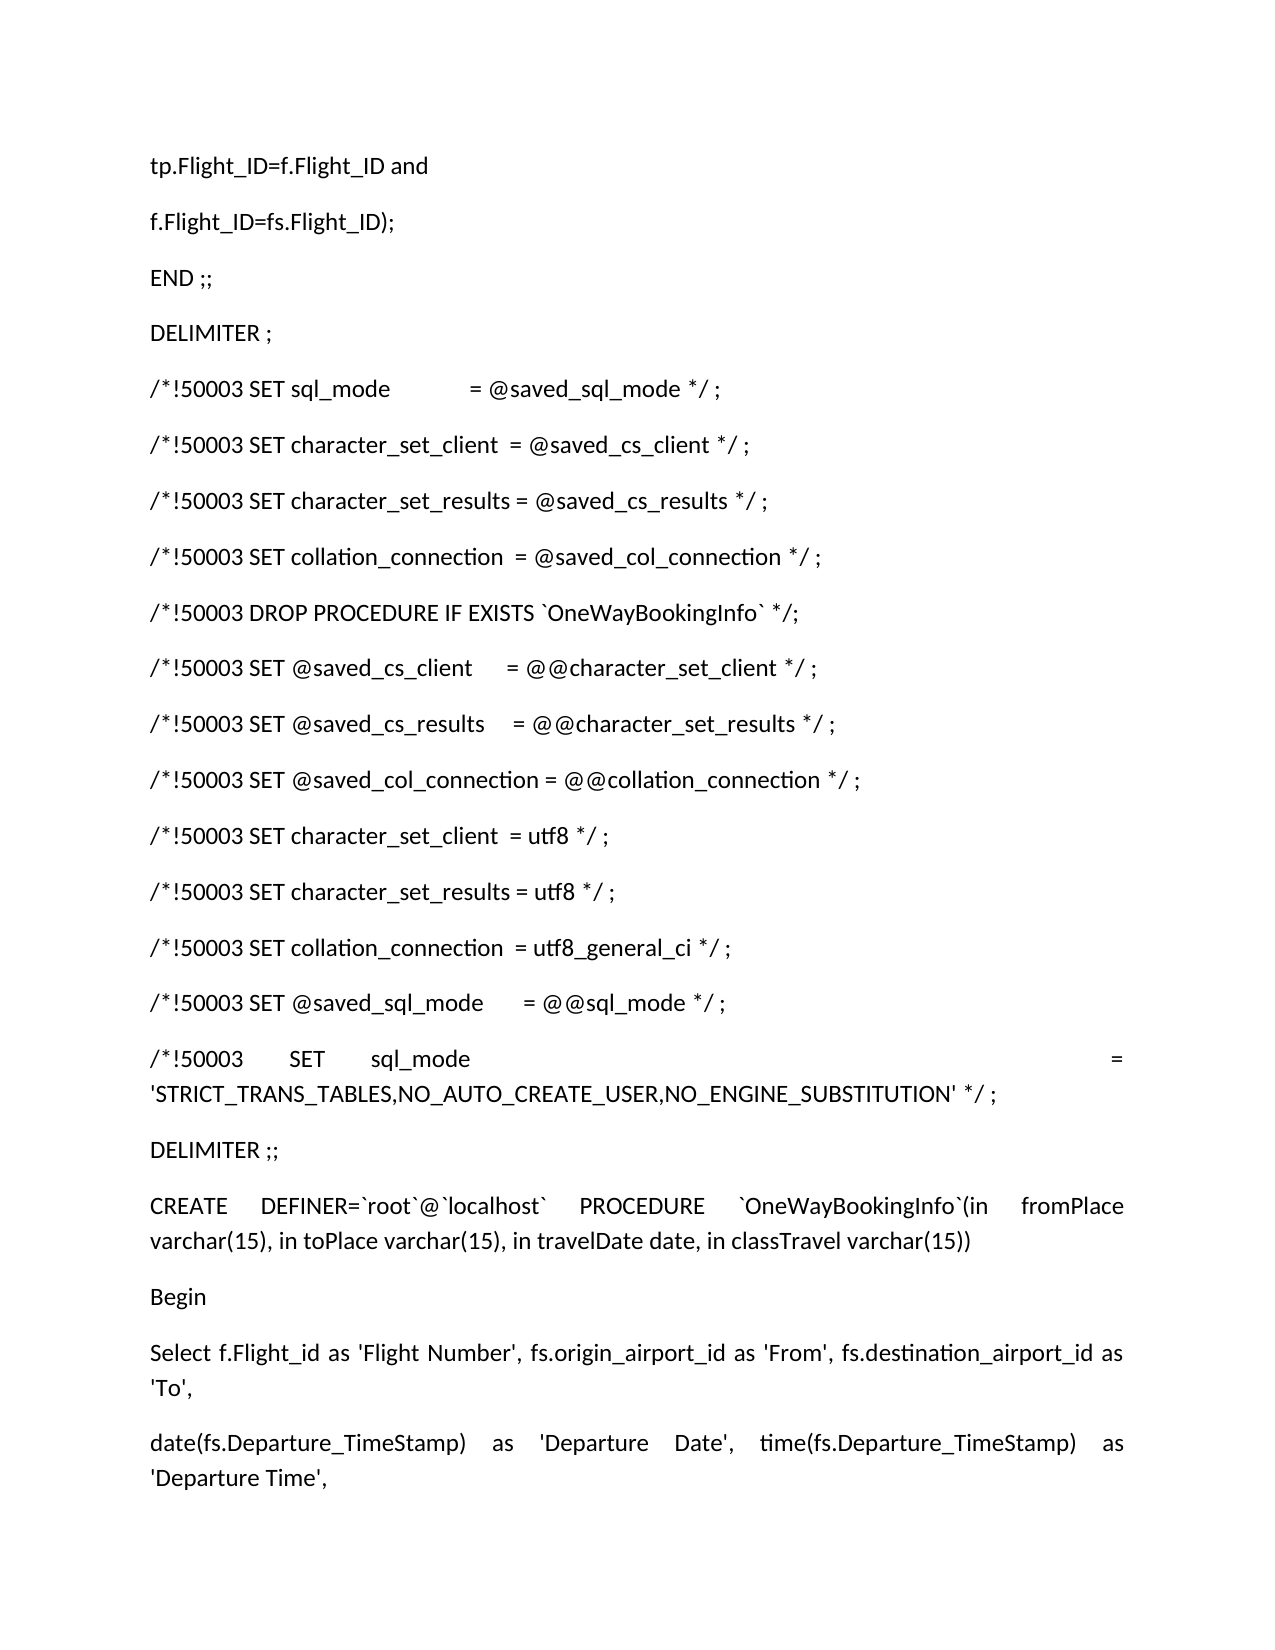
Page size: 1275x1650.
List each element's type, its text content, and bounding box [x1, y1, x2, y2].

text /*!50003 SET @saved_cs_client = @@character_set_client */ ; [150, 652, 1125, 683]
text Begin [150, 1281, 1125, 1311]
text /*!50003 SET sql_mode = @saved_sql_mode */ ; [150, 373, 1125, 404]
text /*!50003 SET @saved_sql_mode = @@sql_mode */ ; [150, 987, 1125, 1018]
text CREATE DEFINER=`root`@`localhost` PROCEDURE `OneWayBookingInfo`(in fromPlace varchar(15), in toPlace varchar(15), in travelDate date, in classTravel varchar(15)) [150, 1190, 1125, 1256]
text /*!50003 DROP PROCEDURE IF EXISTS `OneWayBookingInfo` */; [150, 597, 1125, 627]
text /*!50003 SET @saved_cs_results = @@character_set_results */ ; [150, 708, 1125, 739]
text /*!50003 SET collation_connection = utf8_general_ci */ ; [150, 932, 1125, 962]
text tp.Flight_ID=f.Flight_ID and [150, 150, 1125, 181]
text date(fs.Departure_TimeStamp) as 'Departure Date', time(fs.Departure_TimeStamp) as 'Departure Time', [150, 1427, 1125, 1493]
text Select f.Flight_id as 'Flight Number', fs.origin_airport_id as 'From', fs.destination_airport_id as 'To', [150, 1337, 1125, 1402]
text END ;; [150, 262, 1125, 292]
text /*!50003 SET character_set_client = utf8 */ ; [150, 820, 1125, 851]
text /*!50003 SET character_set_results = utf8 */ ; [150, 876, 1125, 906]
text /*!50003 SET @saved_col_connection = @@collation_connection */ ; [150, 764, 1125, 795]
text DELIMITER ; [150, 317, 1125, 348]
text /*!50003 SET character_set_client = @saved_cs_client */ ; [150, 429, 1125, 460]
text DELIMITER ;; [150, 1134, 1125, 1165]
text f.Flight_ID=fs.Flight_ID); [150, 206, 1125, 236]
text /*!50003 SET character_set_results = @saved_cs_results */ ; [150, 485, 1125, 516]
text /*!50003 SET collation_connection = @saved_col_connection */ ; [150, 541, 1125, 571]
text /*!50003 SET sql_mode = 'STRICT_TRANS_TABLES,NO_AUTO_CREATE_USER,NO_ENGINE_SUBSTITUTION' */ ; [150, 1043, 1125, 1109]
